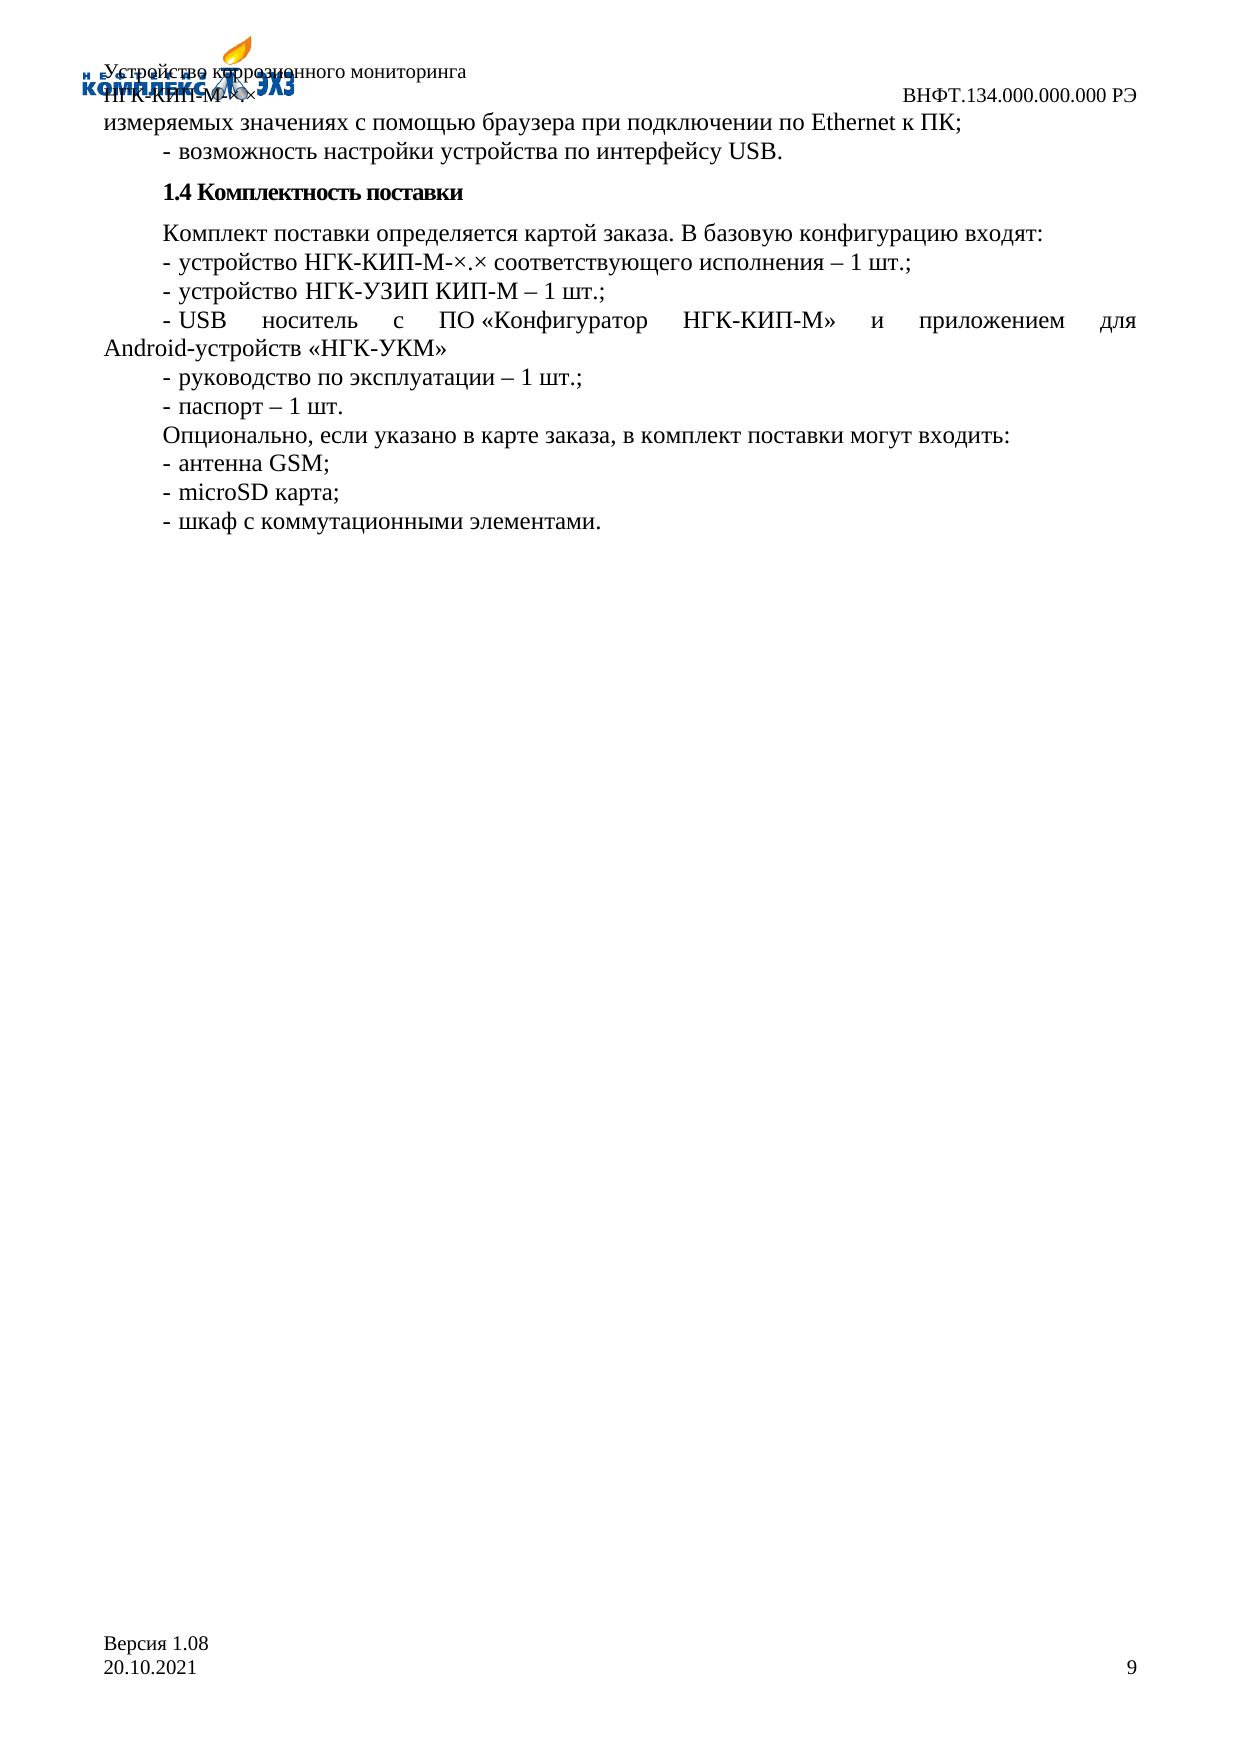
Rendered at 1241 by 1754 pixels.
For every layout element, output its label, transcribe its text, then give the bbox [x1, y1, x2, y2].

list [103, 107, 1137, 136]
list USB носитель с ПО «Конфигуратор НГК-КИП-М» и приложением для Android-устройств «НГК-УКМ» [103, 305, 1137, 362]
list возможность настройки устройства по интерфейсу USB. [103, 136, 1137, 165]
picture [184, 89, 191, 100]
list антенна GSM; [103, 448, 1137, 477]
list шкаф с коммутационными элементами. [103, 506, 1137, 535]
picture [205, 90, 209, 100]
subtitle Комплектность поставки [103, 177, 1137, 206]
text Опционально, если указано в карте заказа, в комплект поставки могут входить: [162, 420, 1137, 448]
list руководство по эксплуатации – 1 шт.; [103, 362, 1137, 391]
list microSD карта; [103, 477, 1137, 506]
text Комплект поставки определяется картой заказа. В базовую конфигурацию входят: [162, 218, 1137, 247]
list паспорт – 1 шт. [103, 391, 1137, 420]
list устройство НГК-УЗИП КИП-М – 1 шт.; [103, 276, 1137, 305]
list устройство НГК-КИП-М-×.× соответствующего исполнения – 1 шт.; [103, 247, 1137, 276]
picture [82, 35, 295, 100]
